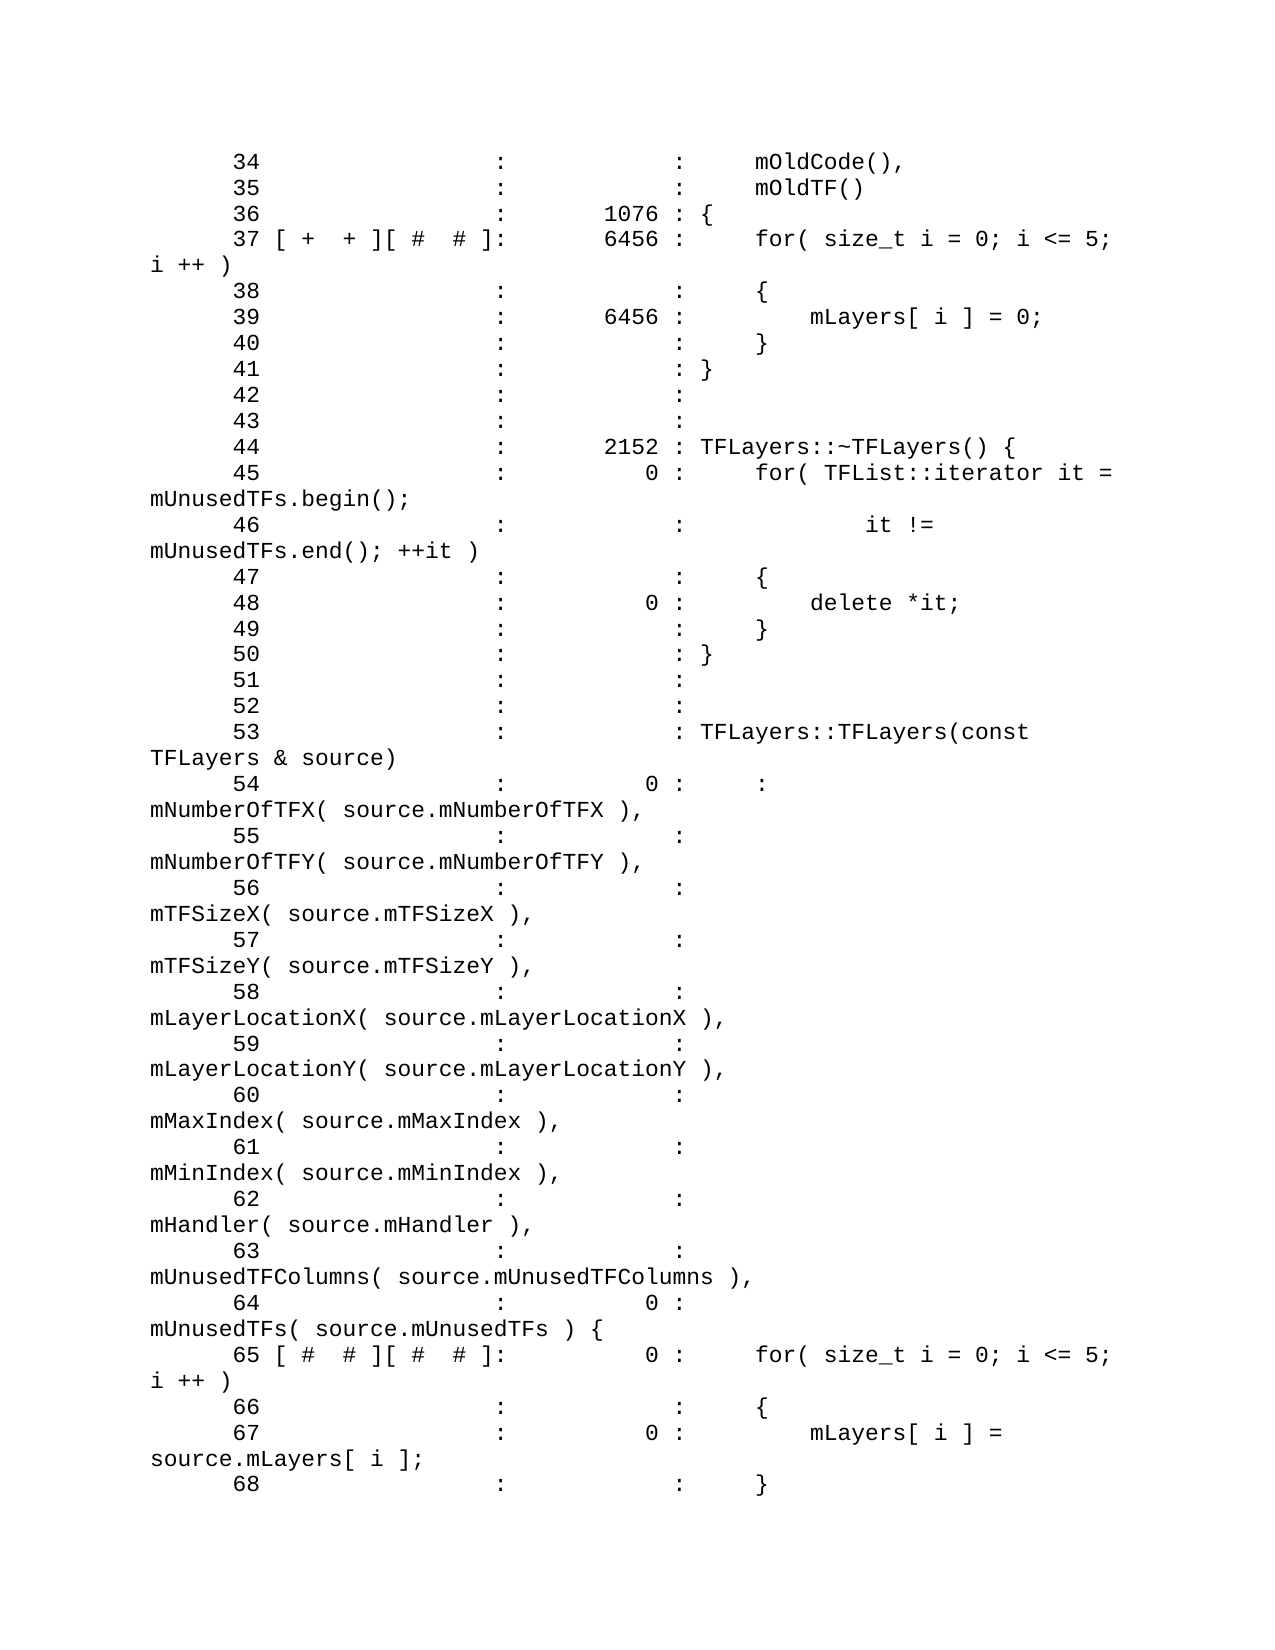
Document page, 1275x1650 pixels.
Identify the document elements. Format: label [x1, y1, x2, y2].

table_cell [150, 150, 1125, 1499]
